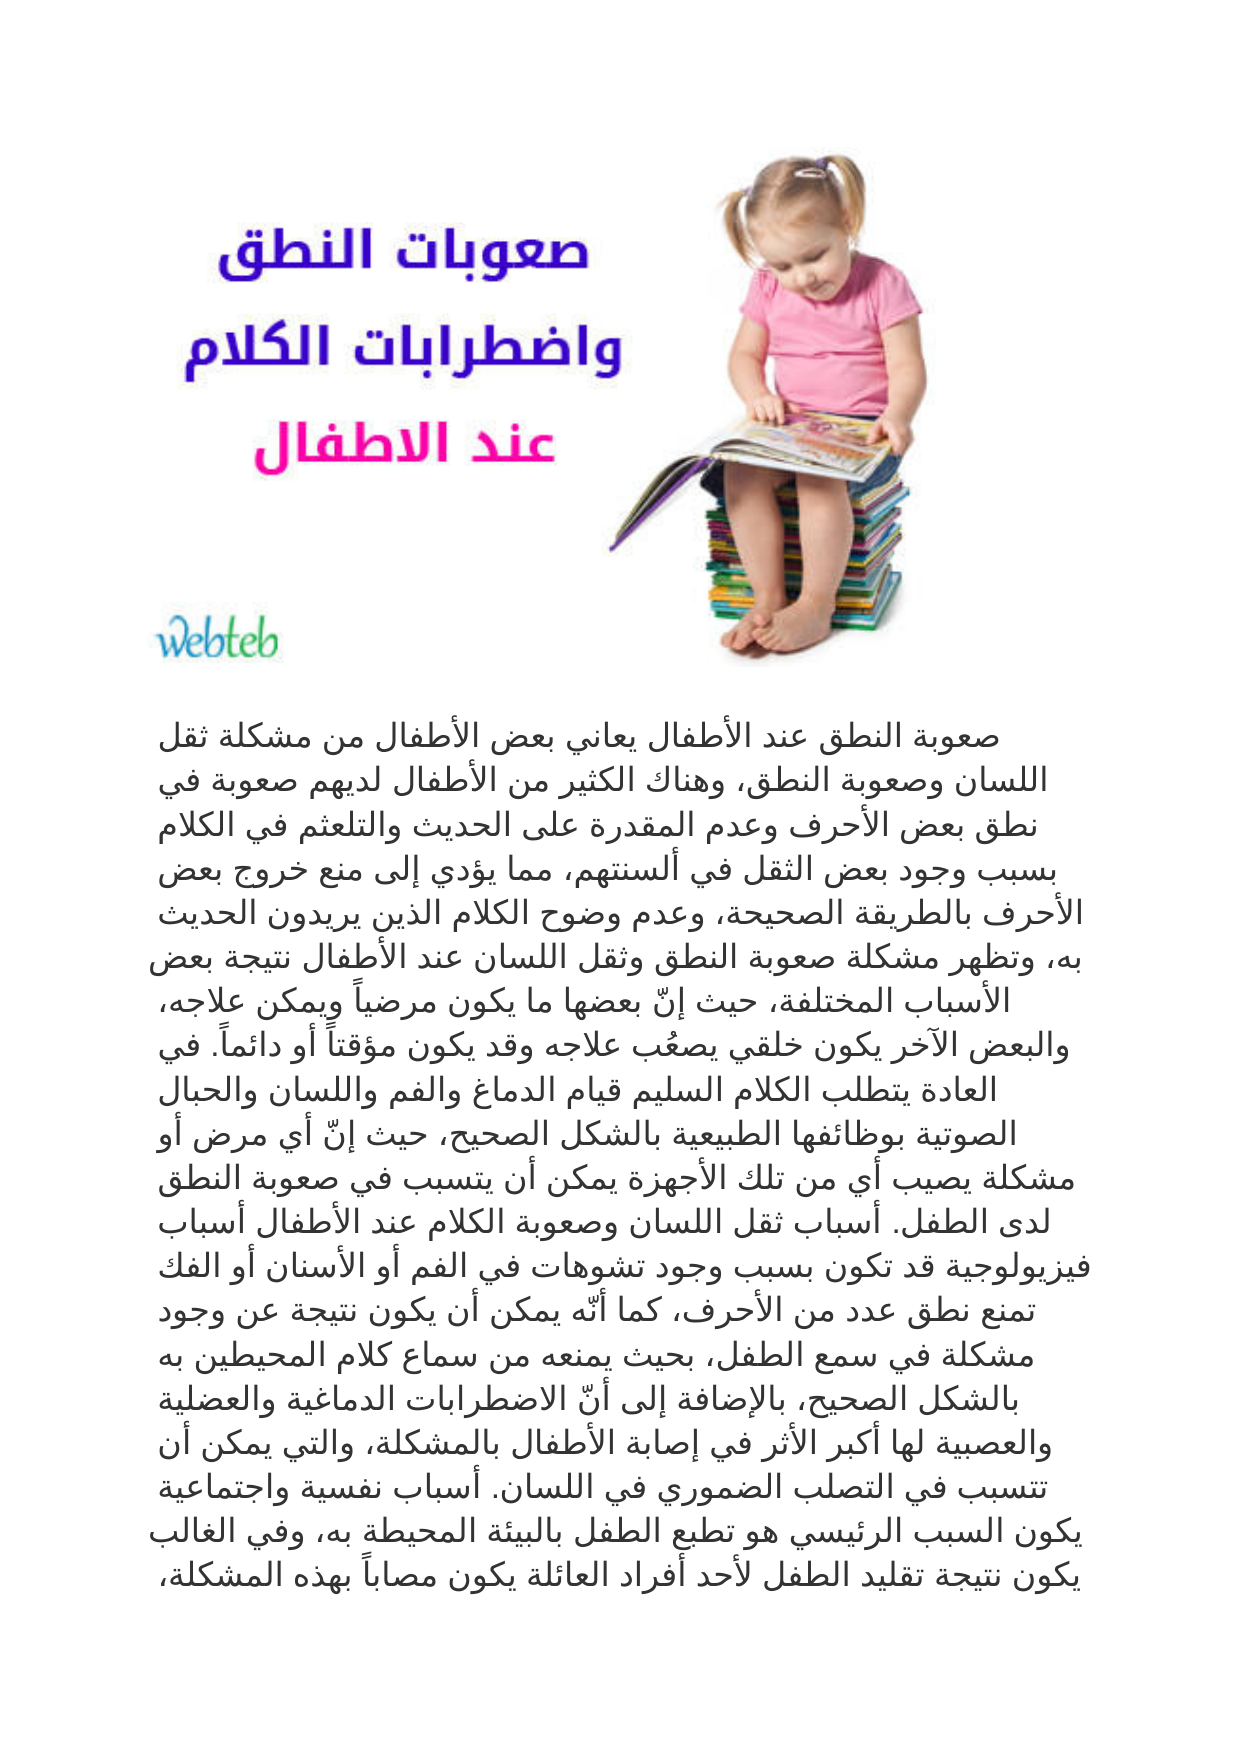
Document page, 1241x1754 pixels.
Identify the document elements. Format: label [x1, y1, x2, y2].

text [148, 148, 1093, 1594]
picture [147, 147, 1092, 667]
